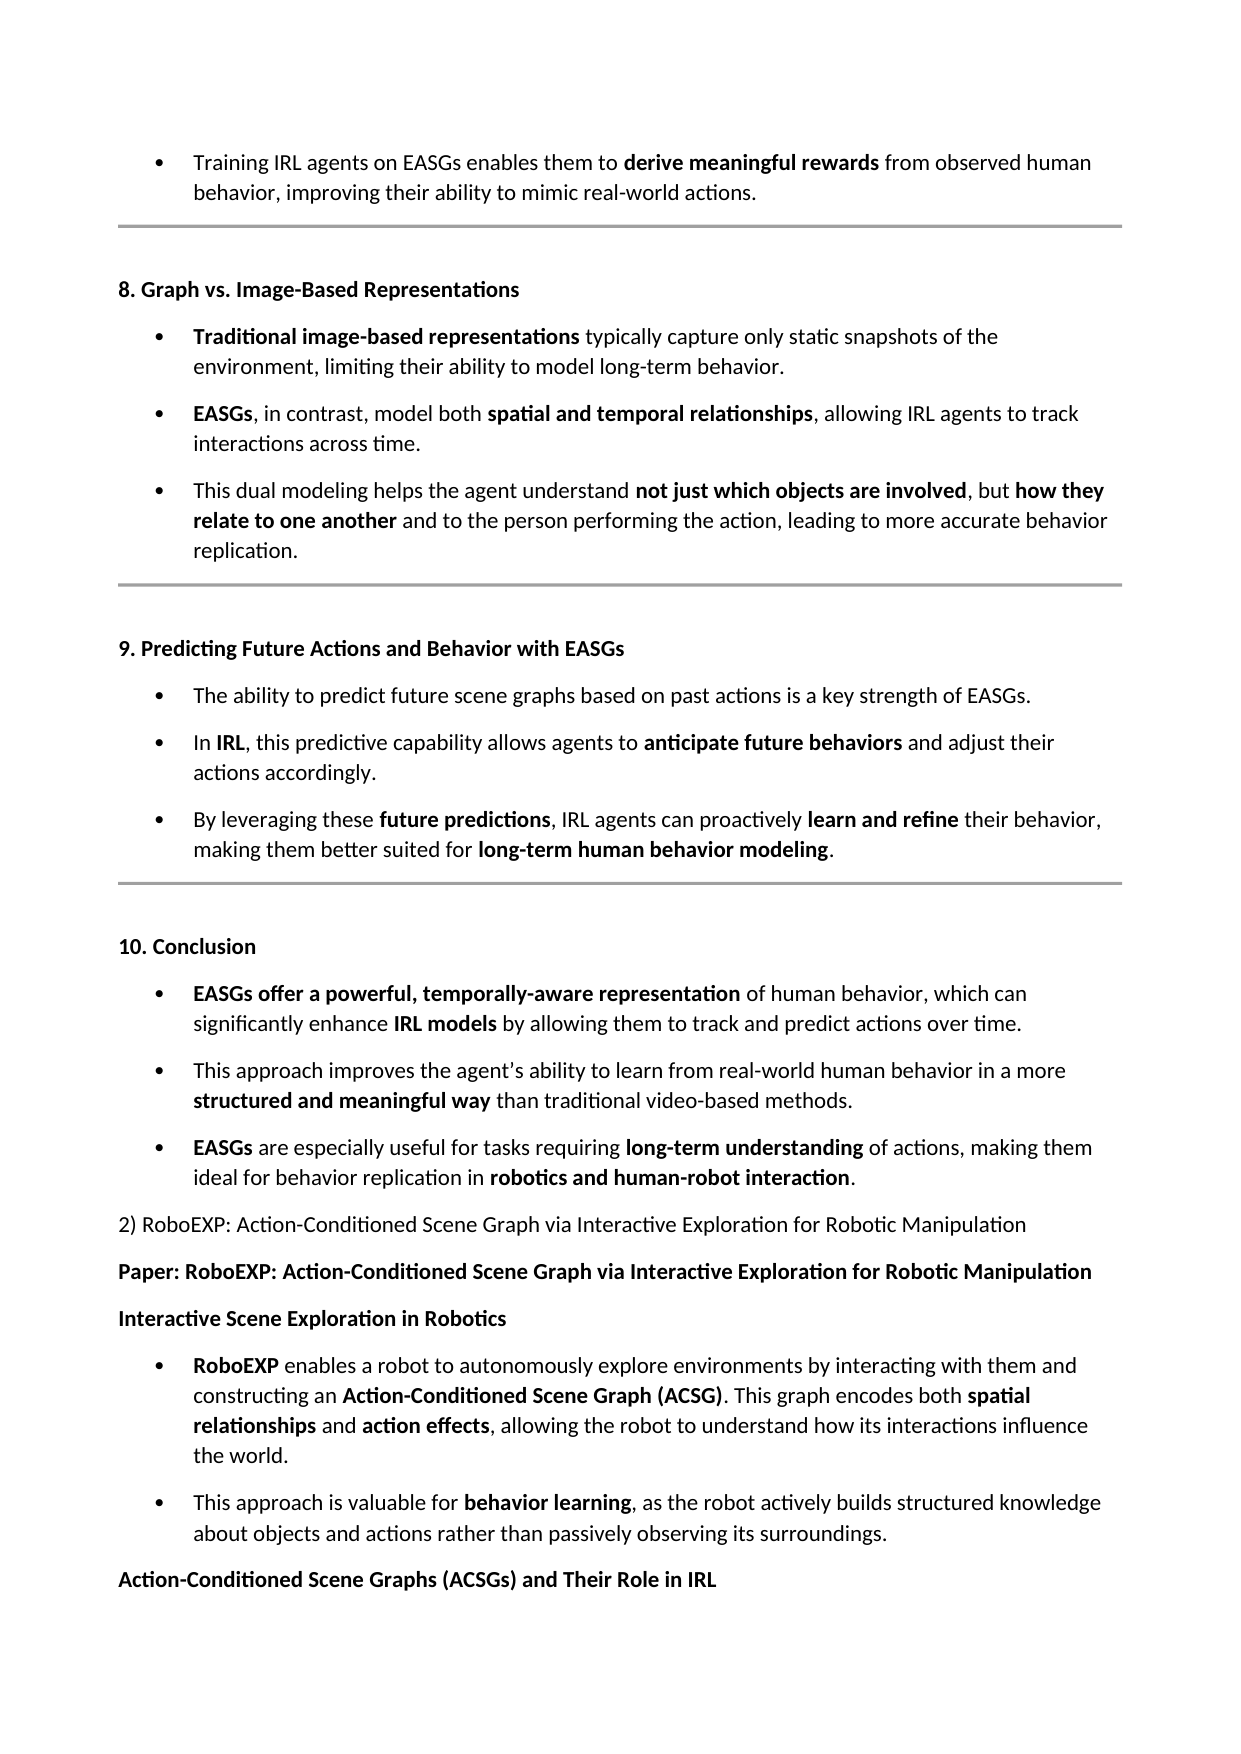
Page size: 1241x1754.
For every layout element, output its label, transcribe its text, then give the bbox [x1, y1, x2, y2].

list By leveraging these future predictions, IRL agents can proactively learn and refine their behavior, making them better suited for long-term human behavior modeling. [156, 805, 1122, 863]
list This approach improves the agent’s ability to learn from real-world human behavior in a more structured and meaningful way than traditional video-based methods. [156, 1056, 1122, 1114]
text Paper: RoboEXP: Action-Conditioned Scene Graph via Interactive Exploration for Robotic Manipulation [118, 1257, 1122, 1285]
list Traditional image-based representations typically capture only static snapshots of the environment, limiting their ability to model long-term behavior. [156, 322, 1122, 380]
list The ability to predict future scene graphs based on past actions is a key strength of EASGs. [156, 681, 1122, 709]
text Interactive Scene Exploration in Robotics [118, 1304, 1122, 1332]
text Action-Conditioned Scene Graphs (ACSGs) and Their Role in IRL [118, 1566, 1122, 1593]
list EASGs, in contrast, model both spatial and temporal relationships, allowing IRL agents to track interactions across time. [156, 399, 1122, 457]
list In IRL, this predictive capability allows agents to anticipate future behaviors and adjust their actions accordingly. [156, 728, 1122, 786]
list EASGs are especially useful for tasks requiring long-term understanding of actions, making them ideal for behavior replication in robotics and human-robot interaction. [156, 1133, 1122, 1191]
text 8. Graph vs. Image-Based Representations [118, 275, 1122, 303]
list This approach is valuable for behavior learning, as the robot actively builds structured knowledge about objects and actions rather than passively observing its surroundings. [156, 1488, 1122, 1547]
text 9. Predicting Future Actions and Behavior with EASGs [118, 634, 1122, 662]
list Training IRL agents on EASGs enables them to derive meaningful rewards from observed human behavior, improving their ability to mimic real-world actions. [156, 148, 1122, 206]
list RoboEXP enables a robot to autonomously explore environments by interacting with them and constructing an Action-Conditioned Scene Graph (ACSG). This graph encodes both spatial relationships and action effects, allowing the robot to understand how its interactions influence the world. [156, 1351, 1122, 1469]
text 10. Conclusion [118, 932, 1122, 960]
list This dual modeling helps the agent understand not just which objects are involved, but how they relate to one another and to the person performing the action, leading to more accurate behavior replication. [156, 476, 1122, 564]
list EASGs offer a powerful, temporally-aware representation of human behavior, which can significantly enhance IRL models by allowing them to track and predict actions over time. [156, 979, 1122, 1037]
text 2) RoboEXP: Action-Conditioned Scene Graph via Interactive Exploration for Robotic Manipulation [118, 1210, 1122, 1238]
